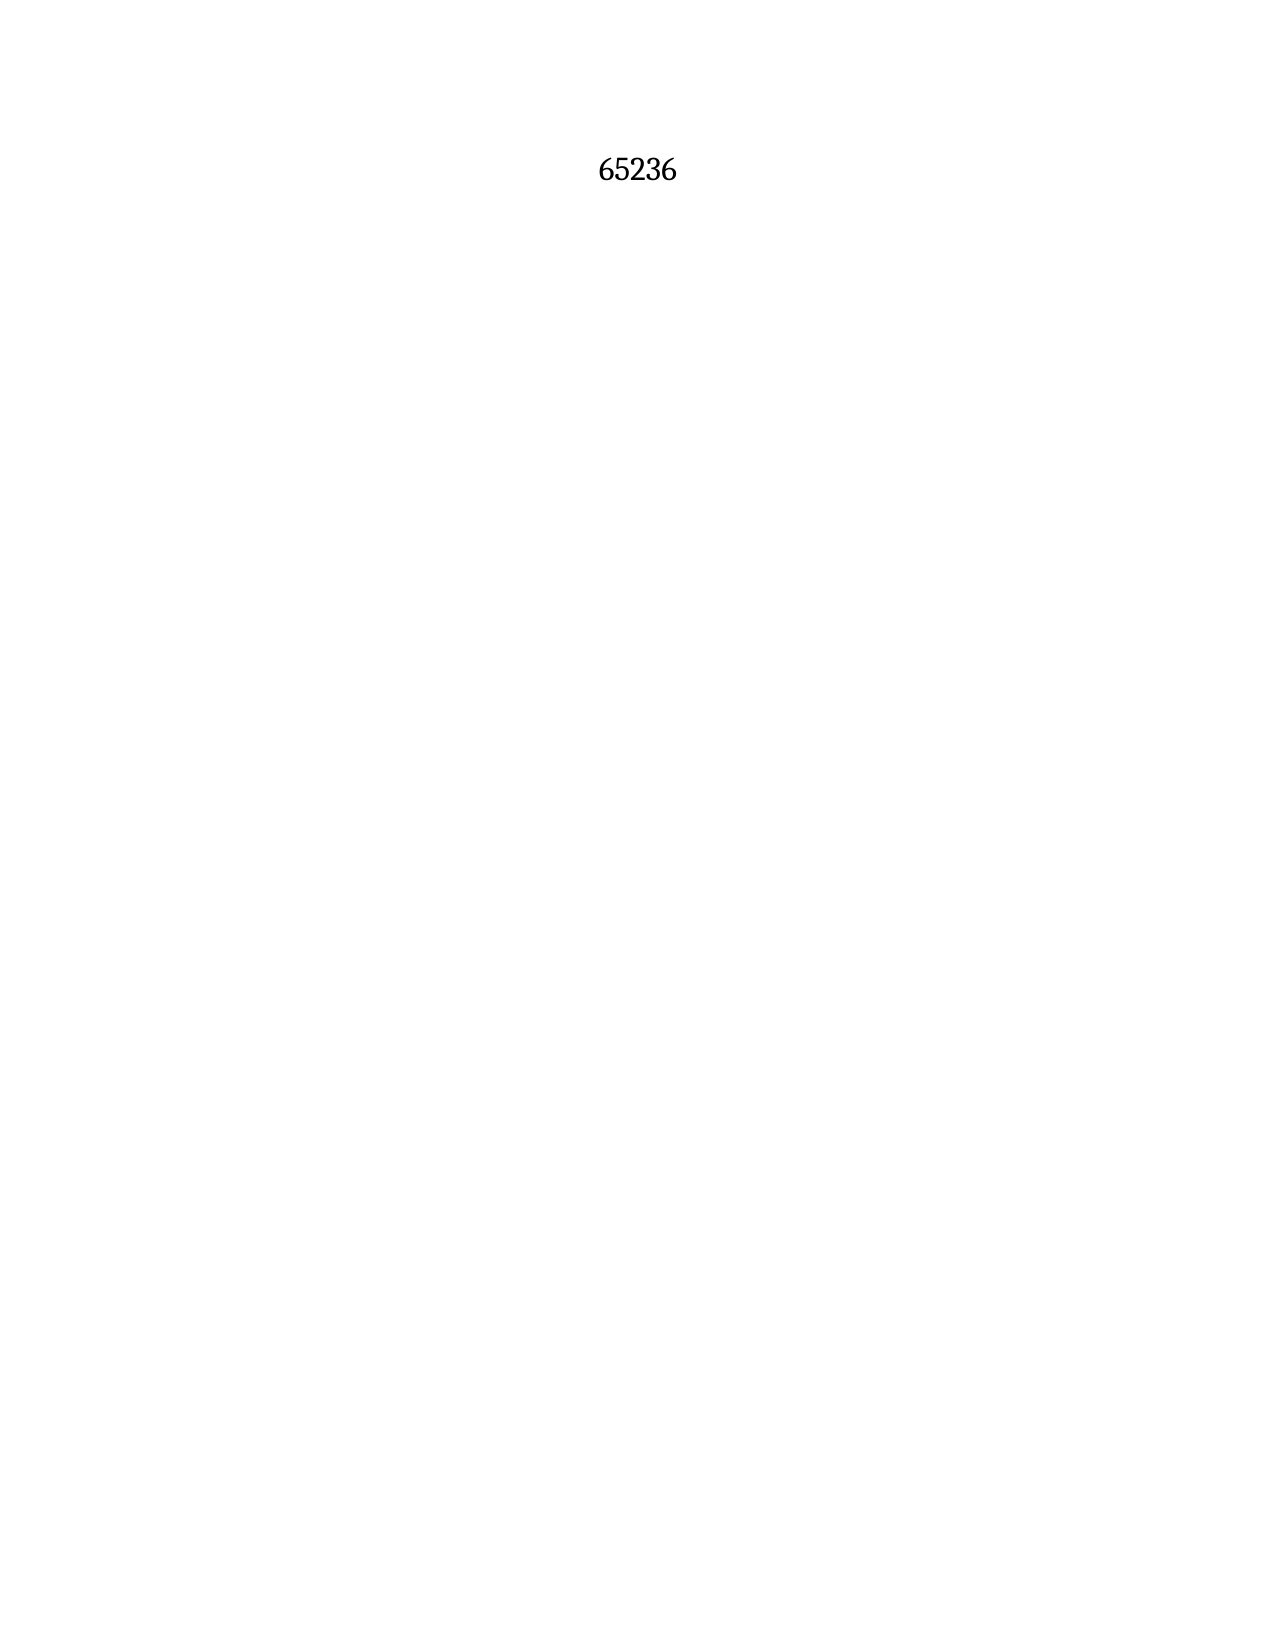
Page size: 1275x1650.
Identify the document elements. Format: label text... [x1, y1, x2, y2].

text 65236 [150, 150, 1125, 188]
